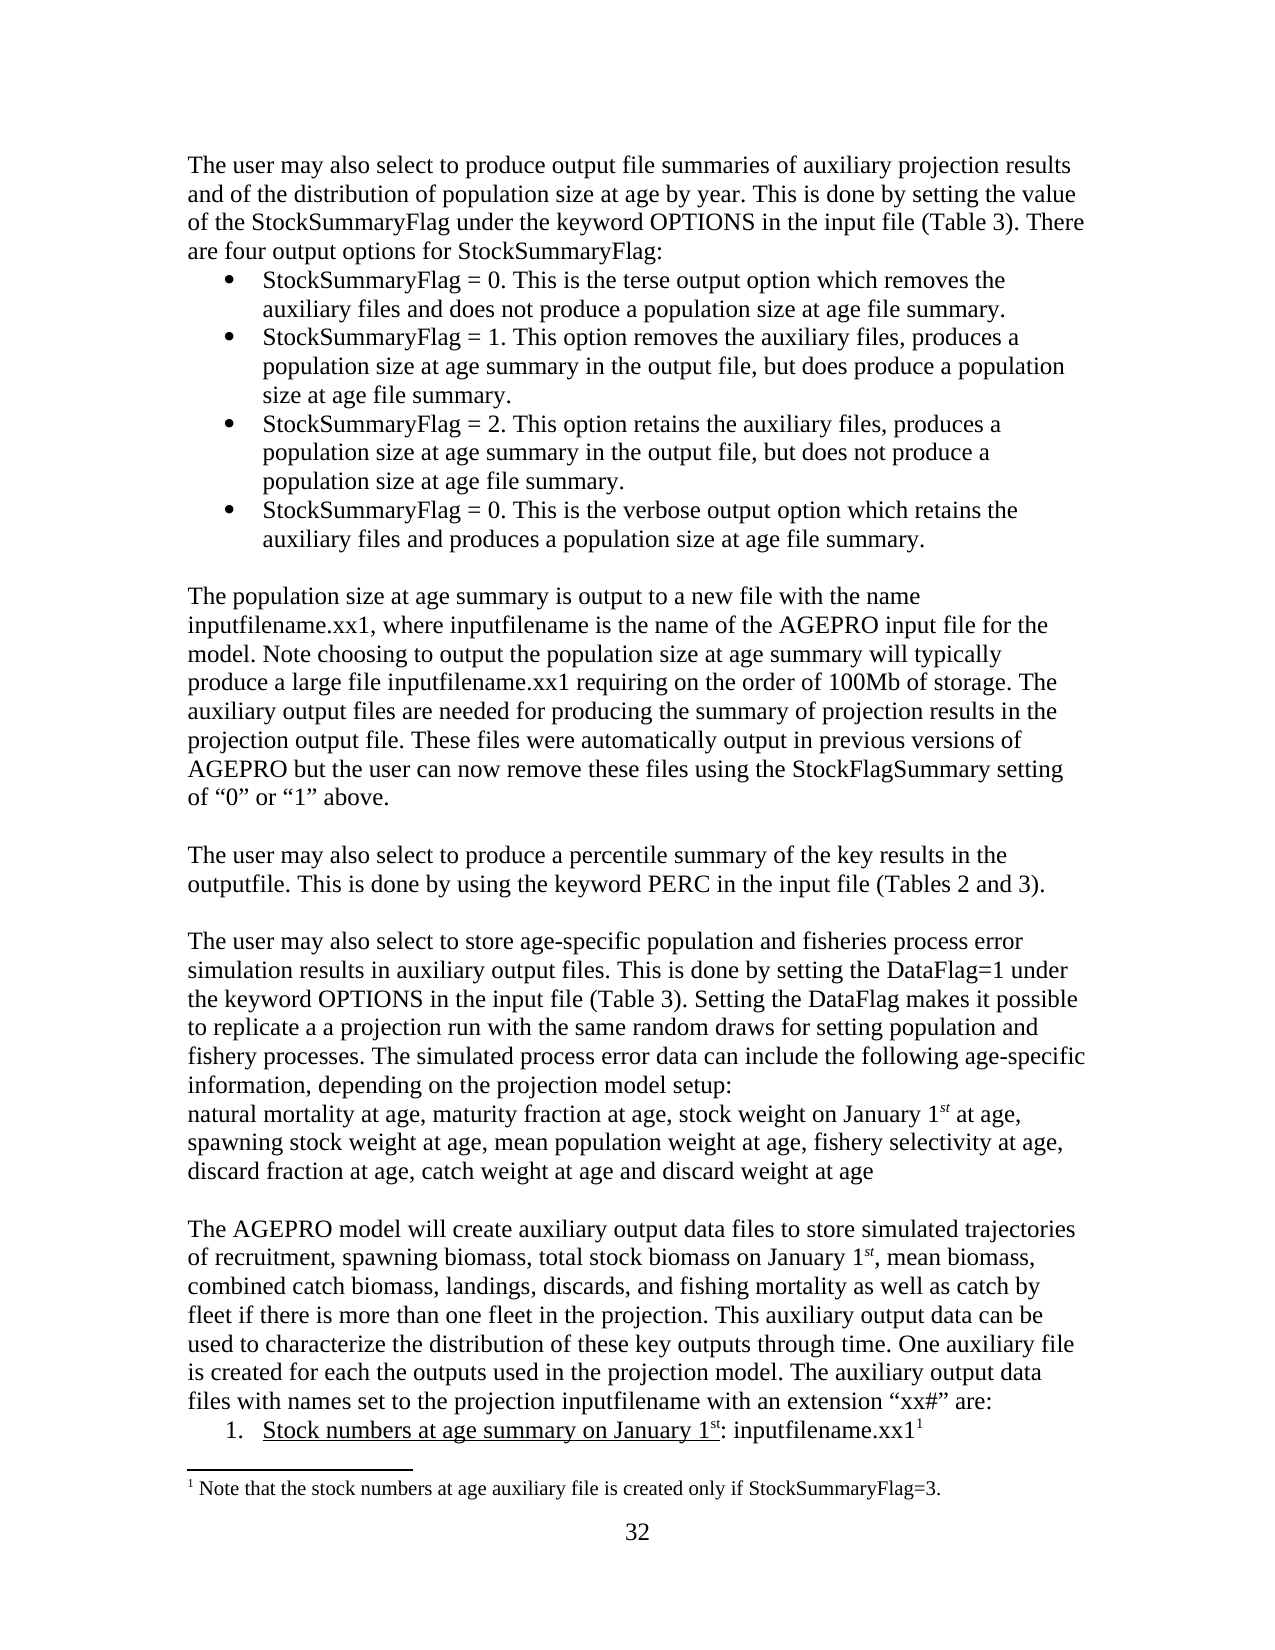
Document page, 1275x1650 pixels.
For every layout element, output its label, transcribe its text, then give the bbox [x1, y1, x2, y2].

text The user may also select to store age-specific population and fisheries process error simulation results in auxiliary output files. This is done by setting the DataFlag=1 under the keyword OPTIONS in the input file (Table 3). Setting the DataFlag makes it possible to replicate a a projection run with the same random draws for setting population and fishery processes. The simulated process error data can include the following age-specific information, depending on the projection model setup: [187, 926, 1087, 1099]
list Stock numbers at age summary on January 1st: inputfilename.xx1 [225, 1415, 1087, 1444]
text natural mortality at age, maturity fraction at age, stock weight on January 1st at age, spawning stock weight at age, mean population weight at age, fishery selectivity at age, discard fraction at age, catch weight at age and discard weight at age [187, 1099, 1087, 1185]
text The user may also select to produce output file summaries of auxiliary projection results and of the distribution of population size at age by year. This is done by setting the value of the StockSummaryFlag under the keyword OPTIONS in the input file (Table 3). There are four output options for StockSummaryFlag: [187, 150, 1087, 265]
text The population size at age summary is output to a new file with the name inputfilename.xx1, where inputfilename is the name of the AGEPRO input file for the model. Note choosing to output the population size at age summary will typically produce a large file inputfilename.xx1 requiring on the order of 100Mb of storage. The auxiliary output files are needed for producing the summary of projection results in the projection output file. These files were automatically output in previous versions of AGEPRO but the user can now remove these files using the StockFlagSummary setting of “0” or “1” above. [187, 581, 1087, 811]
list StockSummaryFlag = 2. This option retains the auxiliary files, produces a population size at age summary in the output file, but does not produce a population size at age file summary. [225, 409, 1087, 495]
list StockSummaryFlag = 0. This is the terse output option which removes the auxiliary files and does not produce a population size at age file summary. [225, 265, 1087, 322]
list StockSummaryFlag = 0. This is the verbose output option which retains the auxiliary files and produces a population size at age file summary. [225, 495, 1087, 552]
text The AGEPRO model will create auxiliary output data files to store simulated trajectories of recruitment, spawning biomass, total stock biomass on January 1st, mean biomass, combined catch biomass, landings, discards, and fishing mortality as well as catch by fleet if there is more than one fleet in the projection. This auxiliary output data can be used to characterize the distribution of these key outputs through time. One auxiliary file is created for each the outputs used in the projection model. The auxiliary output data files with names set to the projection inputfilename with an extension “xx#” are: [187, 1214, 1087, 1415]
list StockSummaryFlag = 1. This option removes the auxiliary files, produces a population size at age summary in the output file, but does produce a population size at age file summary. [225, 322, 1087, 409]
text The user may also select to produce a percentile summary of the key results in the outputfile. This is done by using the keyword PERC in the input file (Tables 2 and 3). [187, 840, 1087, 897]
